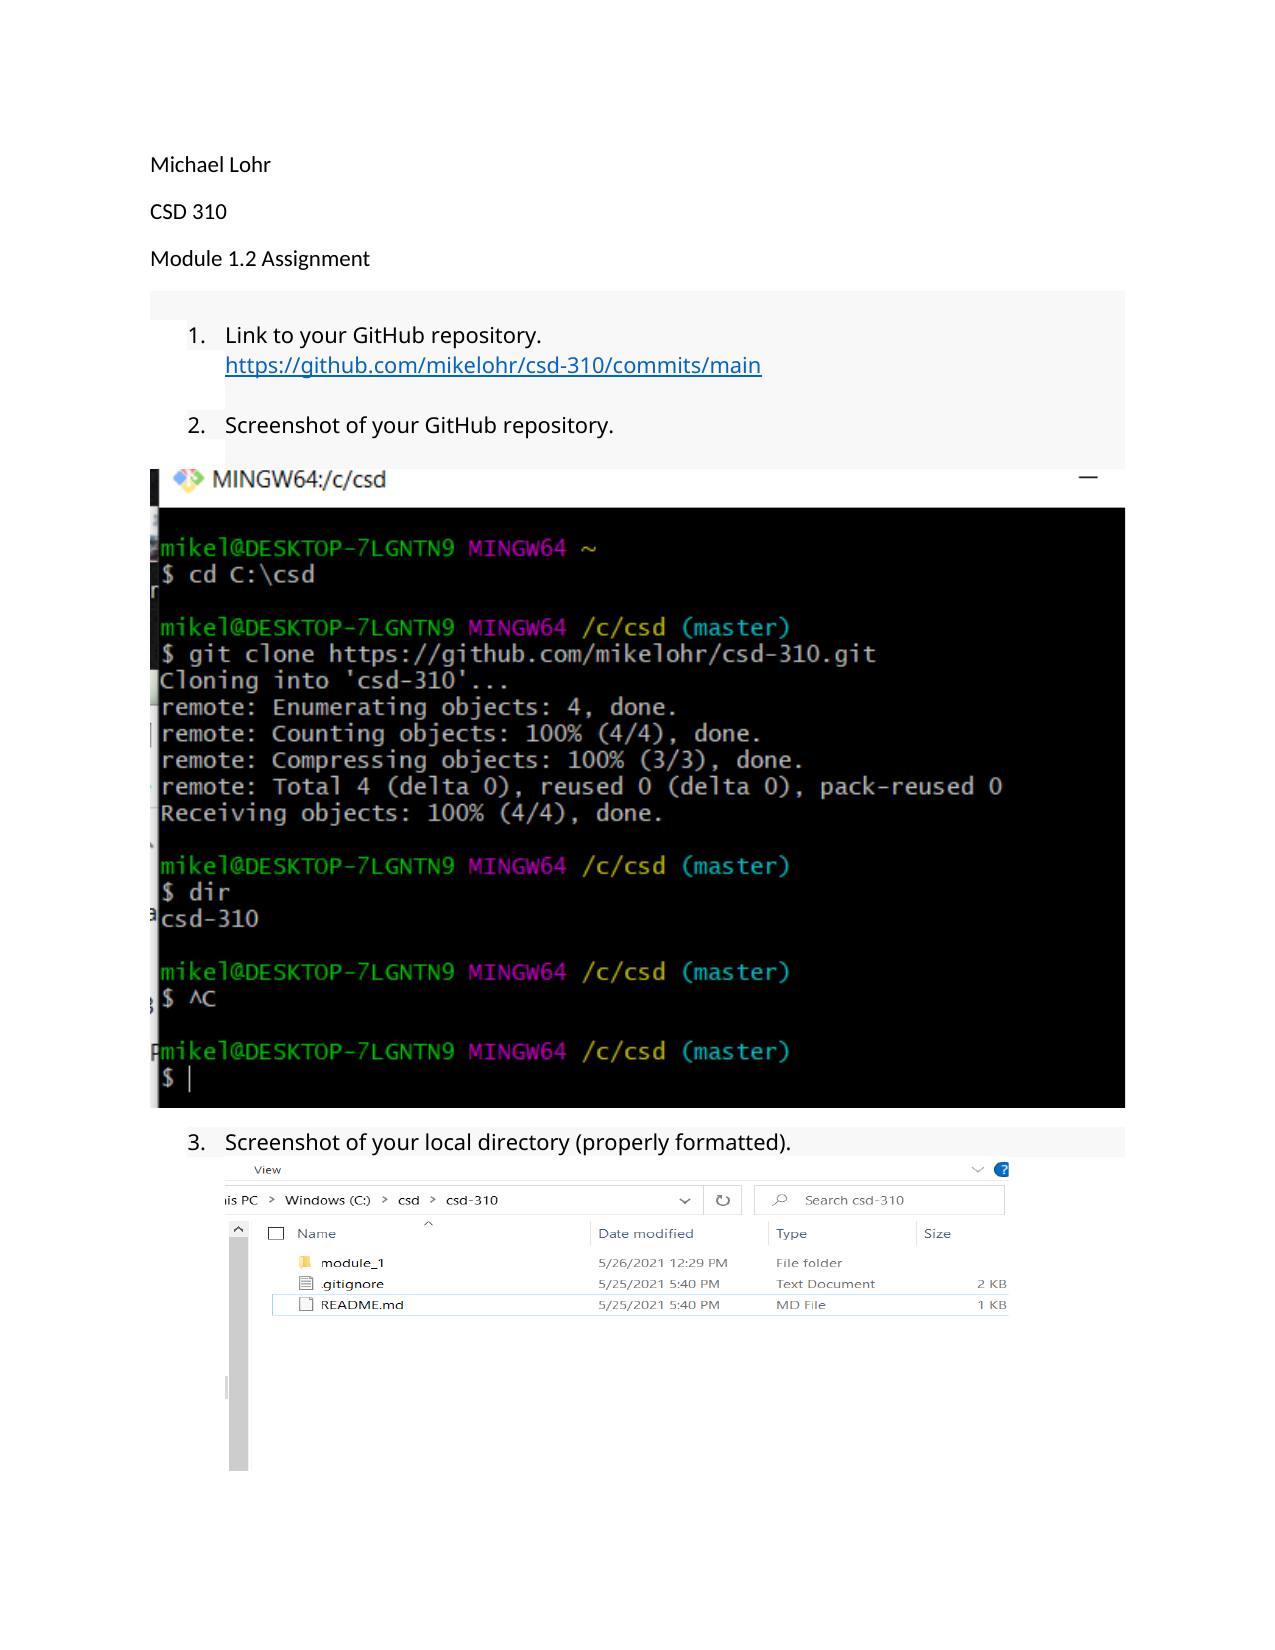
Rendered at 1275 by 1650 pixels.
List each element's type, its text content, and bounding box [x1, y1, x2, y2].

list Screenshot of your local directory (properly formatted). [187, 1127, 1125, 1157]
list https://github.com/mikelohr/csd-310/commits/main [225, 350, 1125, 380]
list Link to your GitHub repository. [187, 320, 1125, 350]
text Michael Lohr [150, 150, 1125, 178]
text Module 1.2 Assignment [150, 244, 1125, 272]
picture [150, 469, 1125, 1108]
picture [225, 1156, 1009, 1471]
text CSD 310 [150, 197, 1125, 225]
list Screenshot of your GitHub repository. [187, 410, 1125, 439]
